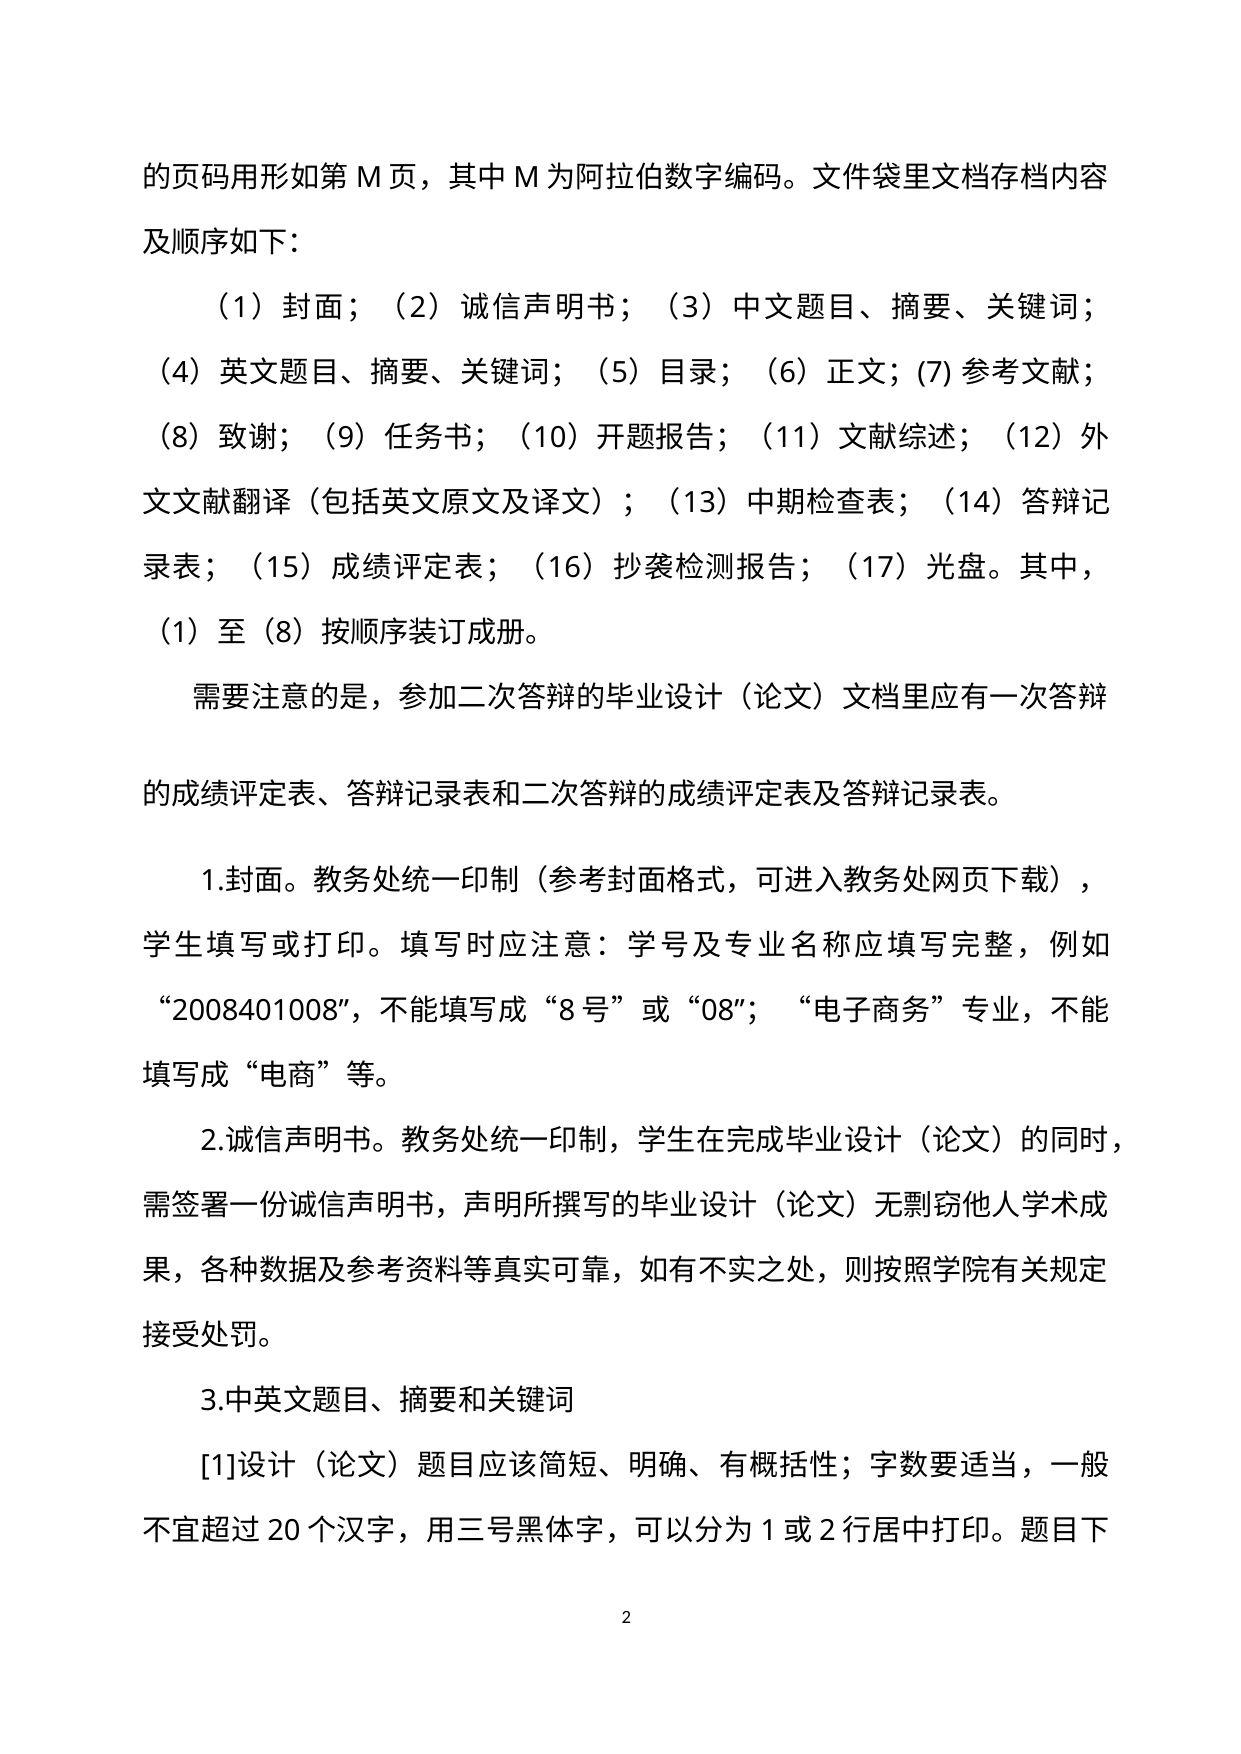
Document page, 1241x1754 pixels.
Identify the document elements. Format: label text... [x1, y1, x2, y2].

text 2.诚信声明书。教务处统一印制，学生在完成毕业设计（论文）的同时，需签署一份诚信声明书，声明所撰写的毕业设计（论文）无剽窃他人学术成果，各种数据及参考资料等真实可靠，如有不实之处，则按照学院有关规定接受处罚。 [142, 1106, 1110, 1366]
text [142, 1431, 1110, 1561]
text 1.封面。教务处统一印制（参考封面格式，可进入教务处网页下载），学生填写或打印。填写时应注意：学号及专业名称应填写完整，例如“，不能填写成“8号”或“； “电子商务”专业，不能填写成“电商”等。 [142, 846, 1110, 1106]
text （1）封面；（2）诚信声明书；（3）中文题目、摘要、关键词；（4）英文题目、摘要、关键词；（5）目录；（6）正文；(7) 参考文献；（8）致谢；（9）任务书；（10）开题报告；（11）文献综述；（12）外文文献翻译（包括英文原文及译文）；（13）中期检查表；（14）答辩记录表；（15）成绩评定表；（16）抄袭检测报告；（17）光盘。其中，（1）至（8）按顺序装订成册。 [142, 272, 1110, 662]
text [142, 142, 1110, 272]
text 需要注意的是，参加二次答辩的毕业设计（论文）文档里应有一次答辩的成绩评定表、答辩记录表和二次答辩的成绩评定表及答辩记录表。 [142, 662, 1110, 824]
text 3.中英文题目、摘要和关键词 [142, 1366, 1110, 1431]
